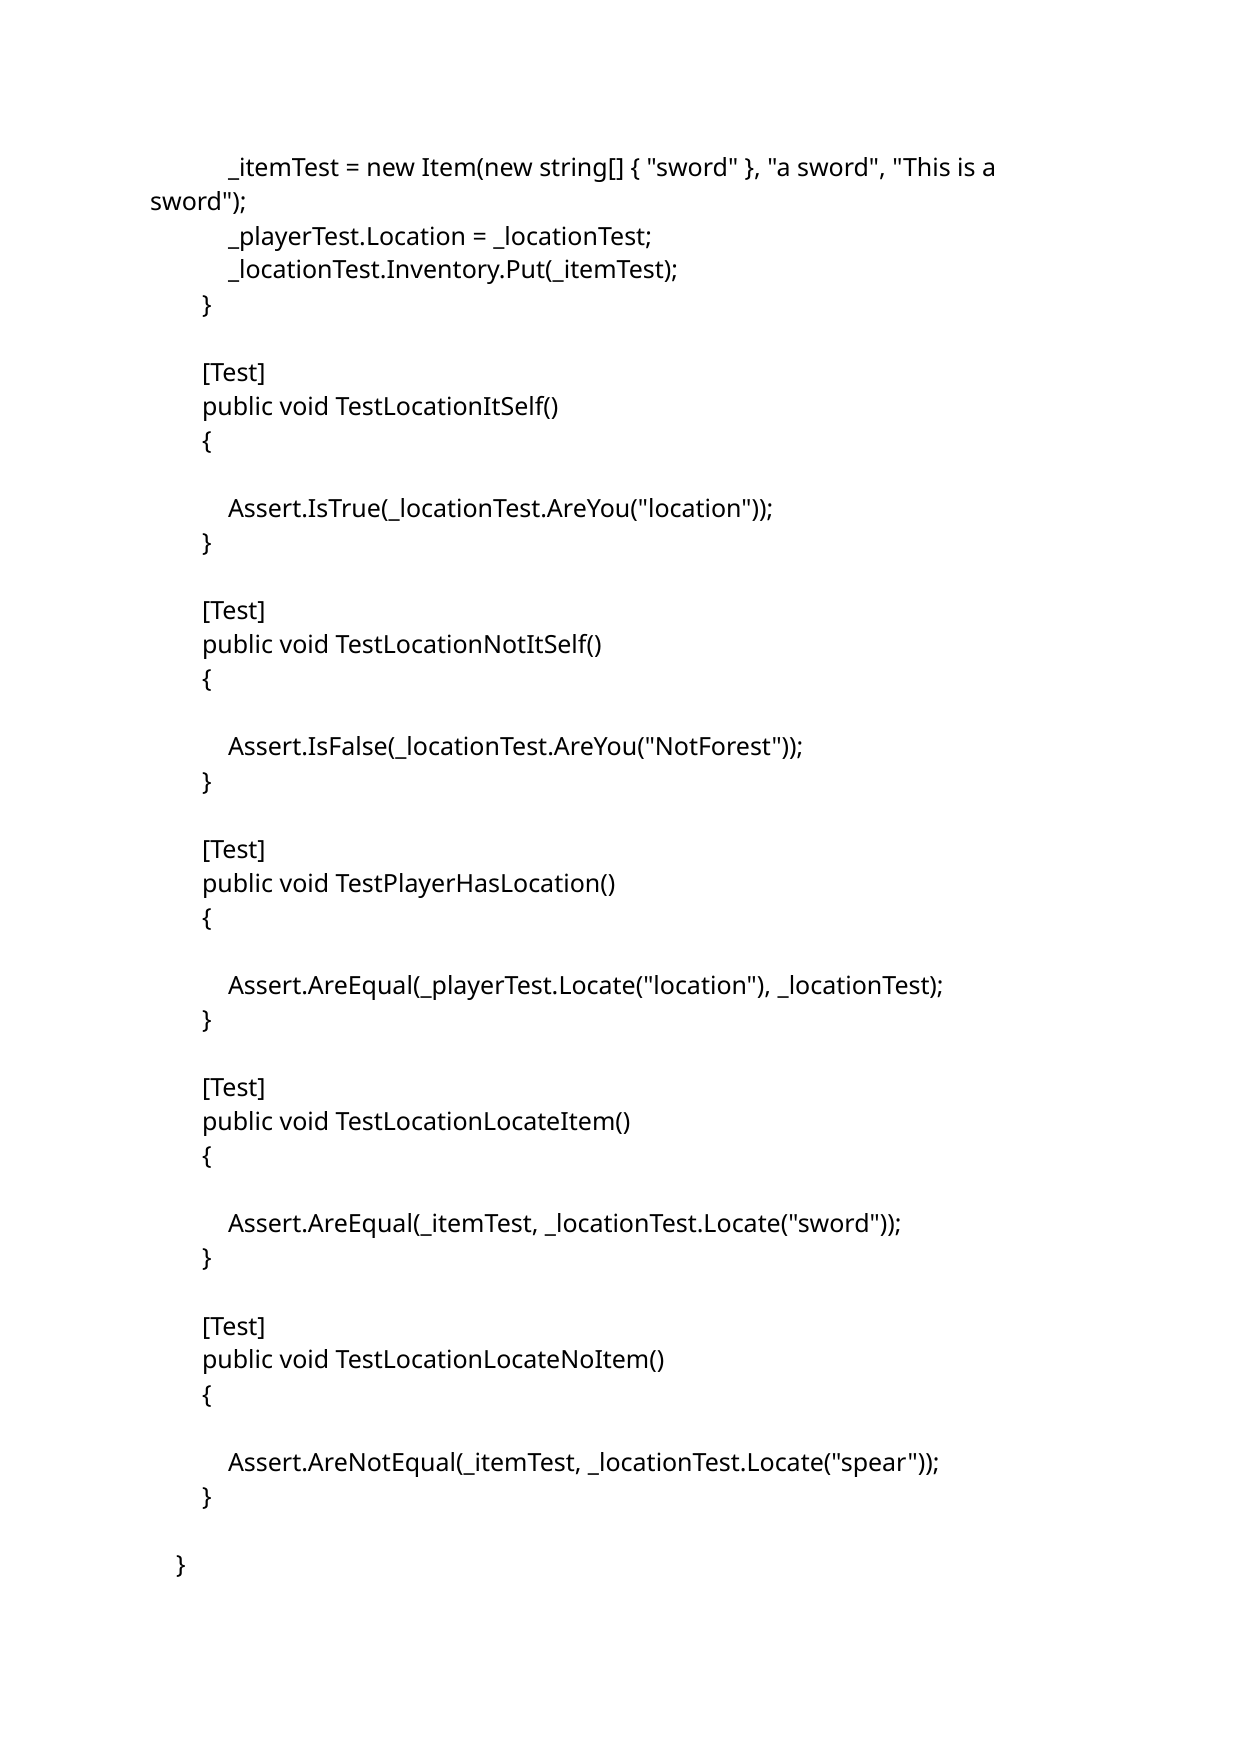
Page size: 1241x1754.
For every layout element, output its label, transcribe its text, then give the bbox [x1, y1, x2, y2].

text Assert.AreEqual(_itemTest, _locationTest.Locate("sword")); [150, 1206, 1090, 1240]
text { [150, 661, 1090, 695]
text [Test] [150, 1070, 1090, 1104]
text _itemTest = new Item(new string[] { "sword" }, "a sword", "This is a sword"); [150, 150, 1090, 218]
text } [150, 1547, 1090, 1581]
text [Test] [150, 354, 1090, 388]
text [Test] [150, 593, 1090, 627]
text { [150, 899, 1090, 933]
text } [150, 1240, 1090, 1274]
text { [150, 1138, 1090, 1172]
text } [150, 1478, 1090, 1512]
text } [150, 286, 1090, 320]
text _playerTest.Location = _locationTest; [150, 218, 1090, 252]
text Assert.IsFalse(_locationTest.AreYou("NotForest")); [150, 729, 1090, 763]
text [Test] [150, 831, 1090, 865]
text } [150, 763, 1090, 797]
text Assert.IsTrue(_locationTest.AreYou("location")); [150, 491, 1090, 525]
text { [150, 1376, 1090, 1410]
text _locationTest.Inventory.Put(_itemTest); [150, 252, 1090, 286]
text public void TestLocationItSelf() [150, 388, 1090, 422]
text } [150, 1002, 1090, 1036]
text Assert.AreNotEqual(_itemTest, _locationTest.Locate("spear")); [150, 1444, 1090, 1478]
text [Test] [150, 1308, 1090, 1342]
text public void TestPlayerHasLocation() [150, 865, 1090, 899]
text public void TestLocationLocateNoItem() [150, 1342, 1090, 1376]
text } [150, 525, 1090, 559]
text { [150, 422, 1090, 457]
text public void TestLocationNotItSelf() [150, 627, 1090, 661]
text public void TestLocationLocateItem() [150, 1104, 1090, 1138]
text Assert.AreEqual(_playerTest.Locate("location"), _locationTest); [150, 967, 1090, 1002]
